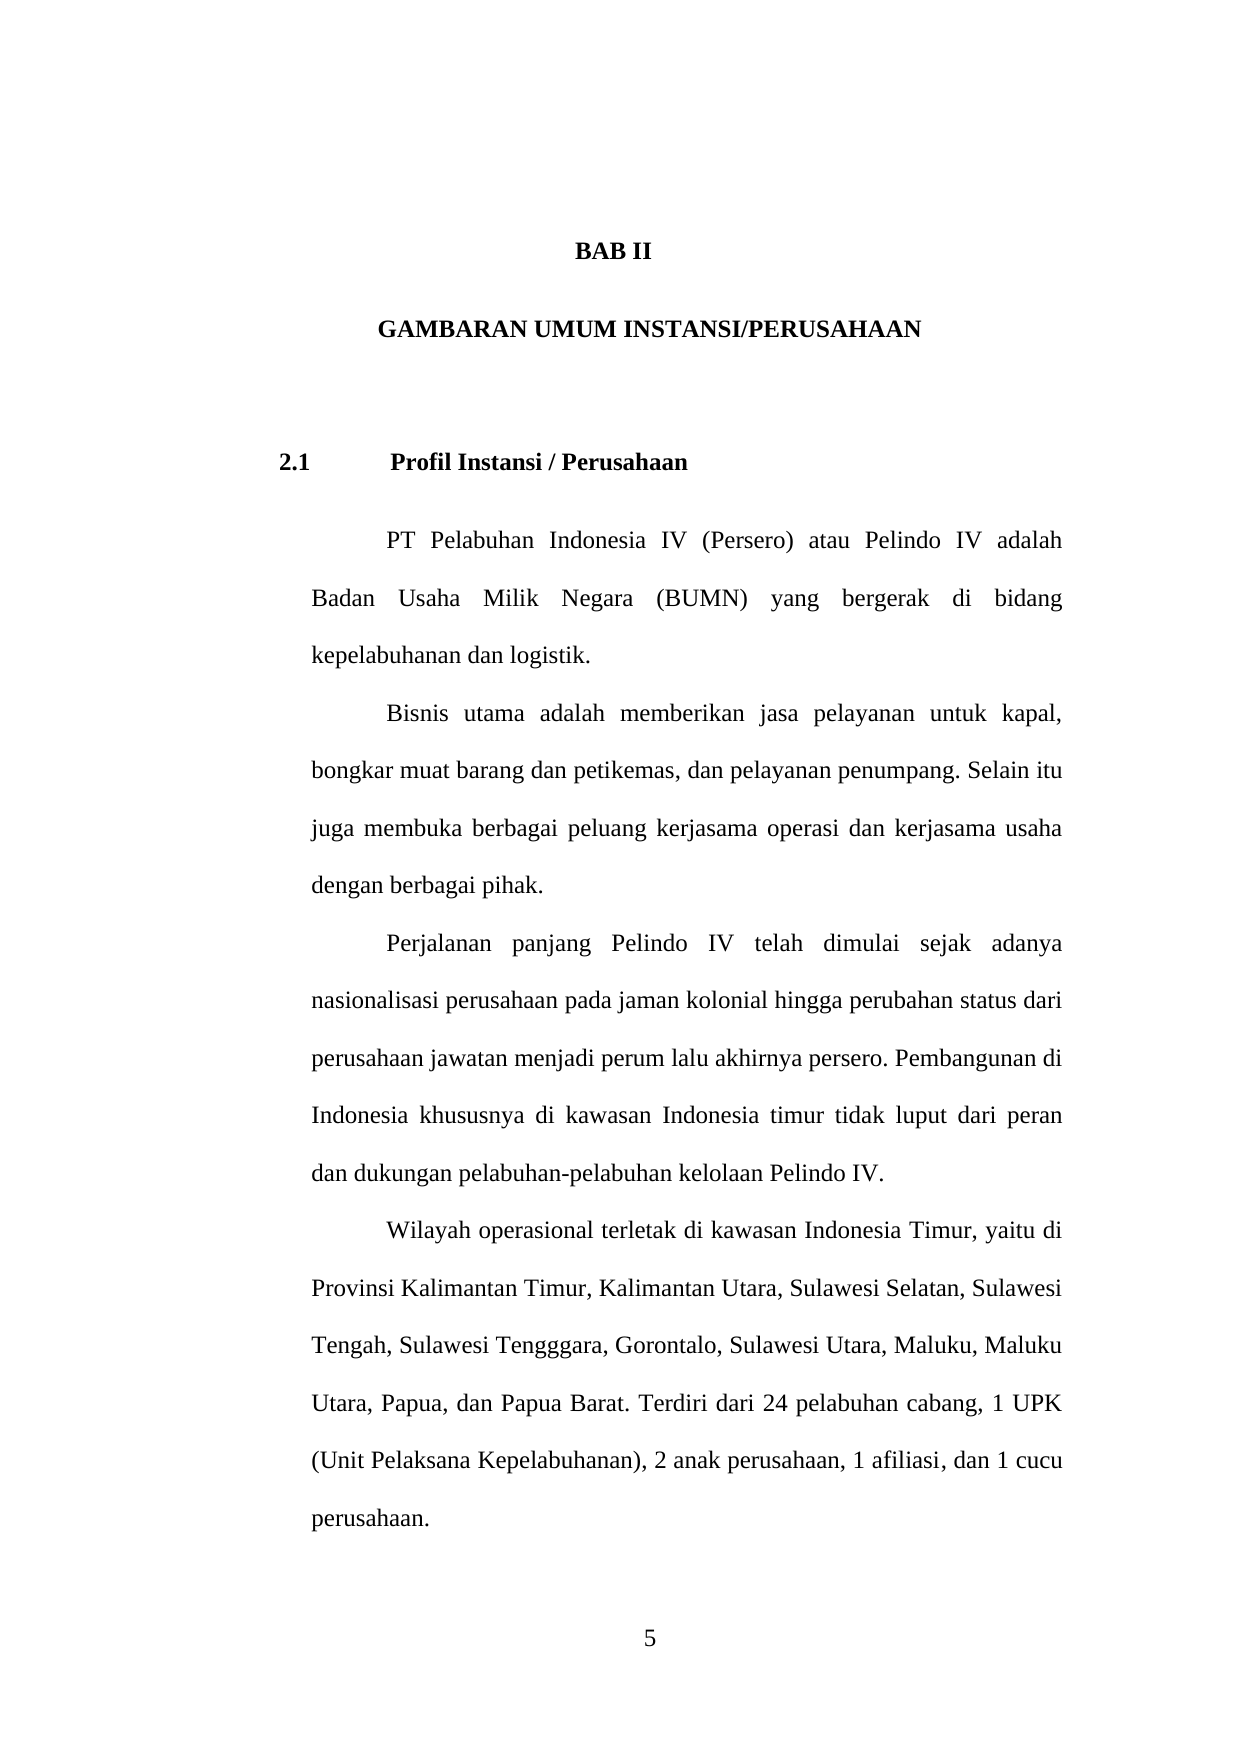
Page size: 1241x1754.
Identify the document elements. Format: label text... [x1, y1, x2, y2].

text GAMBARAN UMUM INSTANSI/PERUSAHAAN [236, 314, 1063, 343]
list Perjalanan panjang Pelindo IV telah dimulai sejak adanya nasionalisasi perusahaan pada jaman kolonial hingga perubahan status dari perusahaan jawatan menjadi perum lalu akhirnya persero. Pembangunan di Indonesia khususnya di kawasan Indonesia timur tidak luput dari peran dan dukungan pelabuhan-pelabuhan kelolaan Pelindo IV. [311, 928, 1063, 1186]
list Bisnis utama adalah memberikan jasa pelayanan untuk kapal, bongkar muat barang dan petikemas, dan pelayanan penumpang. Selain itu juga membuka berbagai peluang kerjasama operasi dan kerjasama usaha dengan berbagai pihak. [311, 698, 1063, 899]
text Profil Instansi / Perusahaan [310, 447, 1063, 476]
list PT Pelabuhan Indonesia IV (Persero) atau Pelindo IV adalah Badan Usaha Milik Negara (BUMN) yang bergerak di bidang kepelabuhanan dan logistik. [311, 525, 1063, 669]
list Wilayah operasional terletak di kawasan Indonesia Timur, yaitu di Provinsi Kalimantan Timur, Kalimantan Utara, Sulawesi Selatan, Sulawesi Tengah, Sulawesi Tengggara, Gorontalo, Sulawesi Utara, Maluku, Maluku Utara, Papua, dan Papua Barat. Terdiri dari 24 pelabuhan cabang, 1 UPK (Unit Pelaksana Kepelabuhanan), 2 anak perusahaan, 1 afiliasi, dan 1 cucu perusahaan. [311, 1215, 1063, 1531]
text BAB II [236, 236, 1063, 265]
